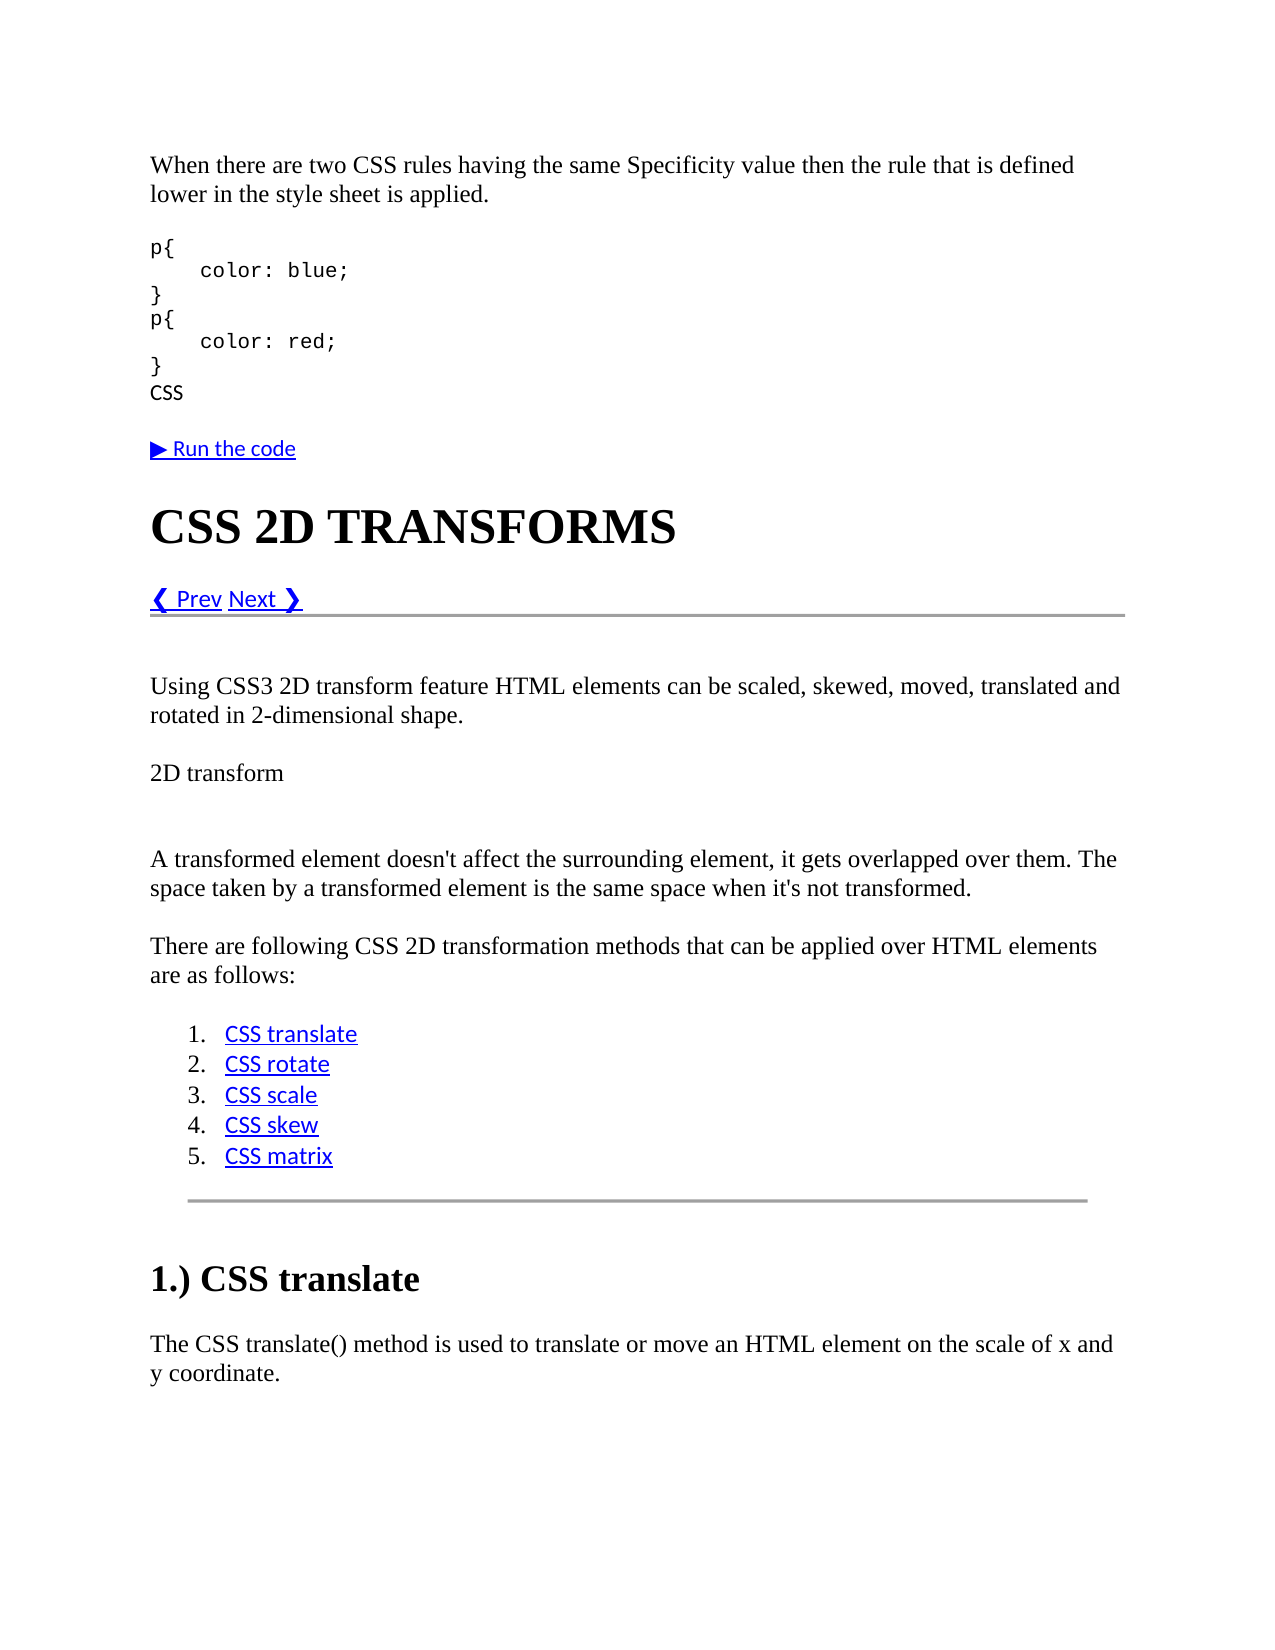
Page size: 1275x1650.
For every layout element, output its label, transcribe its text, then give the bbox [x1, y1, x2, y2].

list CSS rotate [187, 1048, 1125, 1079]
list CSS scale [187, 1079, 1125, 1109]
text } [150, 284, 1125, 308]
text color: red; [150, 331, 1125, 355]
text p{ [150, 237, 1125, 260]
text p{ [150, 308, 1125, 331]
text color: blue; [150, 260, 1125, 284]
text When there are two CSS rules having the same Specificity value then the rule that is defined lower in the style sheet is applied. [150, 150, 1125, 207]
text Using CSS3 2D transform feature HTML elements can be scaled, skewed, moved, translated and rotated in 2-dimensional shape. [150, 671, 1125, 728]
text ❮ Prev Next ❯ [150, 583, 1125, 613]
list CSS translate [187, 1018, 1125, 1048]
text A transformed element doesn't affect the surrounding element, it gets overlapped over them. The space taken by a transformed element is the same space when it's not transformed. [150, 844, 1125, 902]
text ▶ Run the code [150, 432, 1125, 463]
text 2D transform [150, 758, 1125, 786]
text CSS 2D TRANSFORMS [150, 497, 1125, 554]
text The CSS translate() method is used to translate or move an HTML element on the scale of x and y coordinate. [150, 1329, 1125, 1386]
text CSS [150, 378, 1125, 407]
text 1.) CSS translate [150, 1257, 1125, 1300]
list CSS skew [187, 1109, 1125, 1140]
text There are following CSS 2D transformation methods that can be applied over HTML elements are as follows: [150, 931, 1125, 988]
list CSS matrix [187, 1140, 1125, 1170]
text } [150, 355, 1125, 378]
